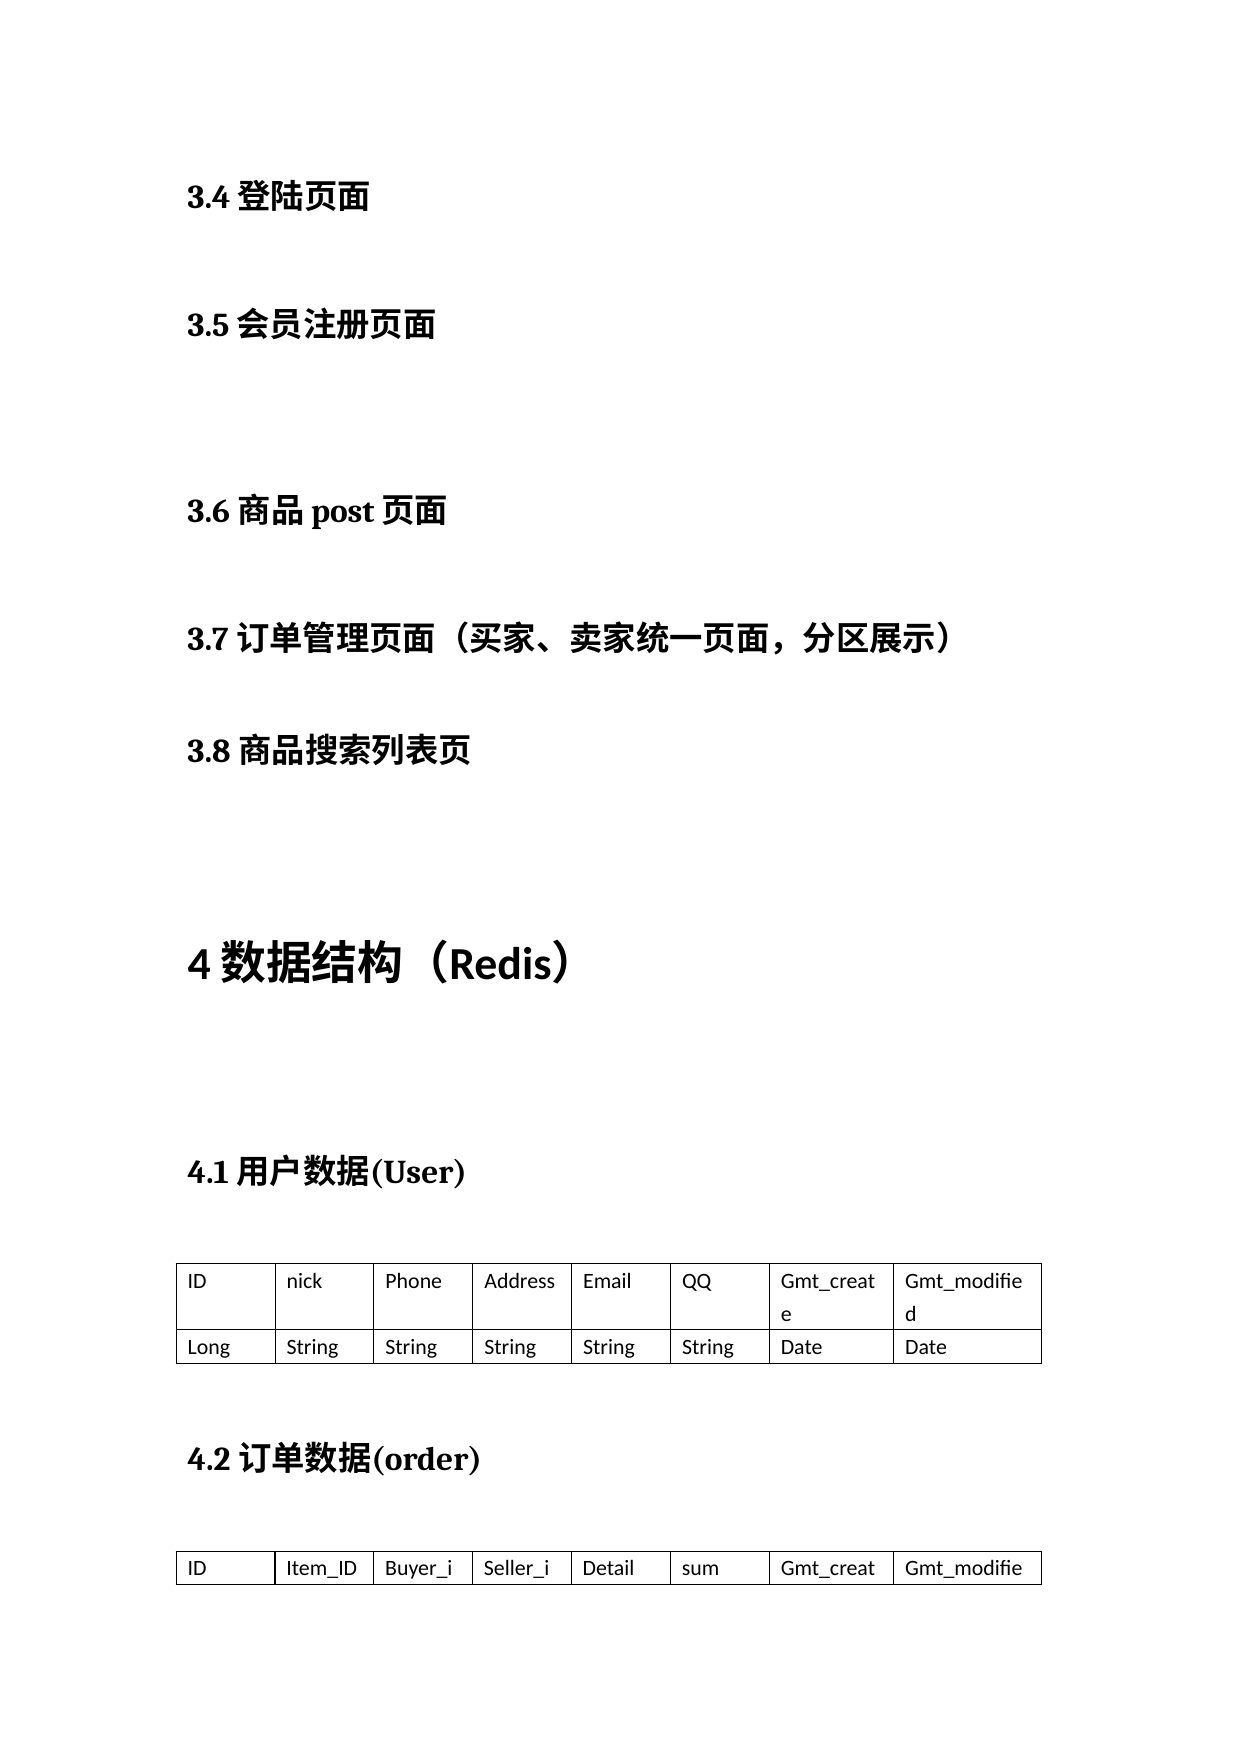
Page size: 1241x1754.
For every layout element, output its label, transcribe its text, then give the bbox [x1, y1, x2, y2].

table_cell String [276, 1330, 373, 1363]
table_header ID [177, 1552, 274, 1584]
table_header Item_ID [276, 1552, 373, 1584]
table_header Buyer_id [374, 1552, 472, 1584]
table_cell Date [894, 1330, 1041, 1363]
subtitle 3.4登陆页面 [187, 162, 1053, 227]
subtitle 3.7 订单管理页面（买家、卖家统一页面，分区展示） 3.8 商品搜索列表页 [187, 603, 1053, 781]
table_header Gmt_modified [894, 1552, 1041, 1584]
table_header Gmt_create [770, 1264, 893, 1329]
table_header sum [671, 1552, 769, 1584]
table_header Detail [572, 1552, 670, 1584]
table_cell Date [770, 1330, 893, 1363]
subtitle 4数据结构（Redis） [187, 911, 1053, 1008]
table_cell String [374, 1330, 472, 1363]
table_cell String [572, 1330, 670, 1363]
table_header Address [473, 1264, 571, 1329]
table_header Gmt_create [770, 1552, 893, 1584]
table_header Gmt_modified [894, 1264, 1041, 1329]
table_header QQ [671, 1264, 769, 1329]
table_cell String [473, 1330, 571, 1363]
subtitle 3.6 商品post页面 [187, 476, 1053, 541]
table_header ID [177, 1264, 275, 1329]
subtitle 3.5会员注册页面 [187, 289, 1053, 354]
table_cell Long [177, 1330, 275, 1363]
table_header Seller_id [473, 1552, 571, 1584]
table_header nick [276, 1264, 373, 1329]
subtitle 4.1 用户数据(User) [187, 1136, 1053, 1201]
subtitle 4.2 订单数据(order) [187, 1423, 1053, 1488]
table_header Email [572, 1264, 670, 1329]
table_cell String [671, 1330, 769, 1363]
table_header Phone [374, 1264, 472, 1329]
